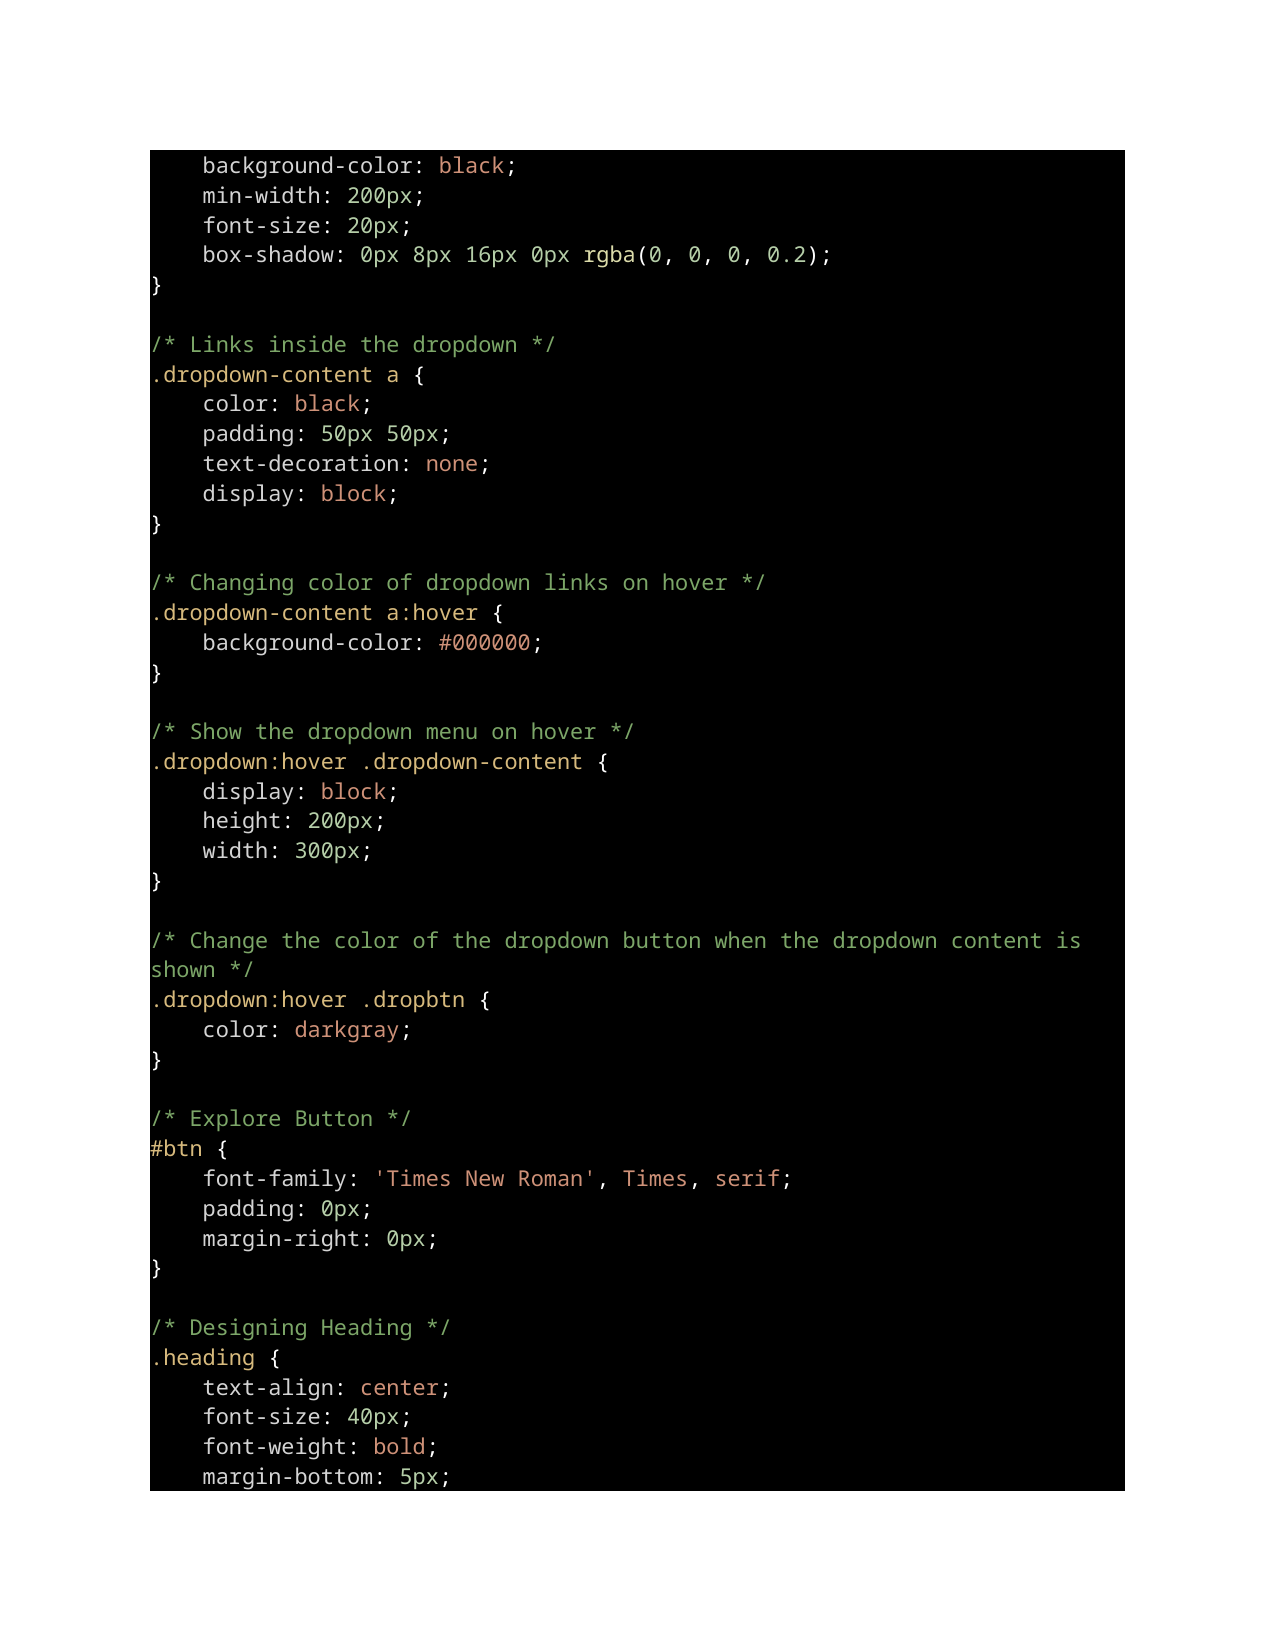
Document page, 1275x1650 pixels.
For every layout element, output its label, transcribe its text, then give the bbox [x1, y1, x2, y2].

text } [150, 865, 1125, 895]
text #btn { [150, 1133, 1125, 1163]
text box-shadow: 0px 8px 16px 0px rgba(0, 0, 0, 0.2); [150, 239, 1125, 269]
text color: black; [150, 388, 1125, 418]
text .dropdown:hover .dropdown-content { [150, 746, 1125, 776]
text .dropdown-content a { [150, 358, 1125, 388]
text /* Designing Heading */ [150, 1312, 1125, 1342]
text width: 300px; [150, 835, 1125, 865]
text .dropdown:hover .dropbtn { [150, 984, 1125, 1014]
text /* Explore Button */ [150, 1103, 1125, 1133]
text padding: 0px; [150, 1193, 1125, 1222]
text padding: 50px 50px; [150, 418, 1125, 448]
text .heading { [150, 1342, 1125, 1371]
text font-size: 40px; [150, 1401, 1125, 1431]
text margin-right: 0px; [150, 1222, 1125, 1252]
text background-color: #000000; [150, 627, 1125, 656]
text display: block; [150, 776, 1125, 805]
text font-weight: bold; [150, 1431, 1125, 1461]
text /* Changing color of dropdown links on hover */ [150, 567, 1125, 597]
text } [150, 269, 1125, 299]
text background-color: black; [150, 150, 1125, 180]
text height: 200px; [150, 805, 1125, 835]
text display: block; [150, 478, 1125, 507]
text /* Change the color of the dropdown button when the dropdown content is shown */ [150, 924, 1125, 984]
text font-family: 'Times New Roman', Times, serif; [150, 1163, 1125, 1193]
text } [150, 507, 1125, 537]
text min-width: 200px; [150, 180, 1125, 209]
text text-decoration: none; [150, 448, 1125, 478]
text /* Links inside the dropdown */ [150, 329, 1125, 358]
text } [150, 1044, 1125, 1073]
text .dropdown-content a:hover { [150, 597, 1125, 627]
text /* Show the dropdown menu on hover */ [150, 716, 1125, 746]
text margin-bottom: 5px; [150, 1461, 1125, 1491]
text text-align: center; [150, 1371, 1125, 1401]
text color: darkgray; [150, 1014, 1125, 1044]
text } [150, 1252, 1125, 1282]
text } [150, 656, 1125, 686]
text font-size: 20px; [150, 209, 1125, 239]
